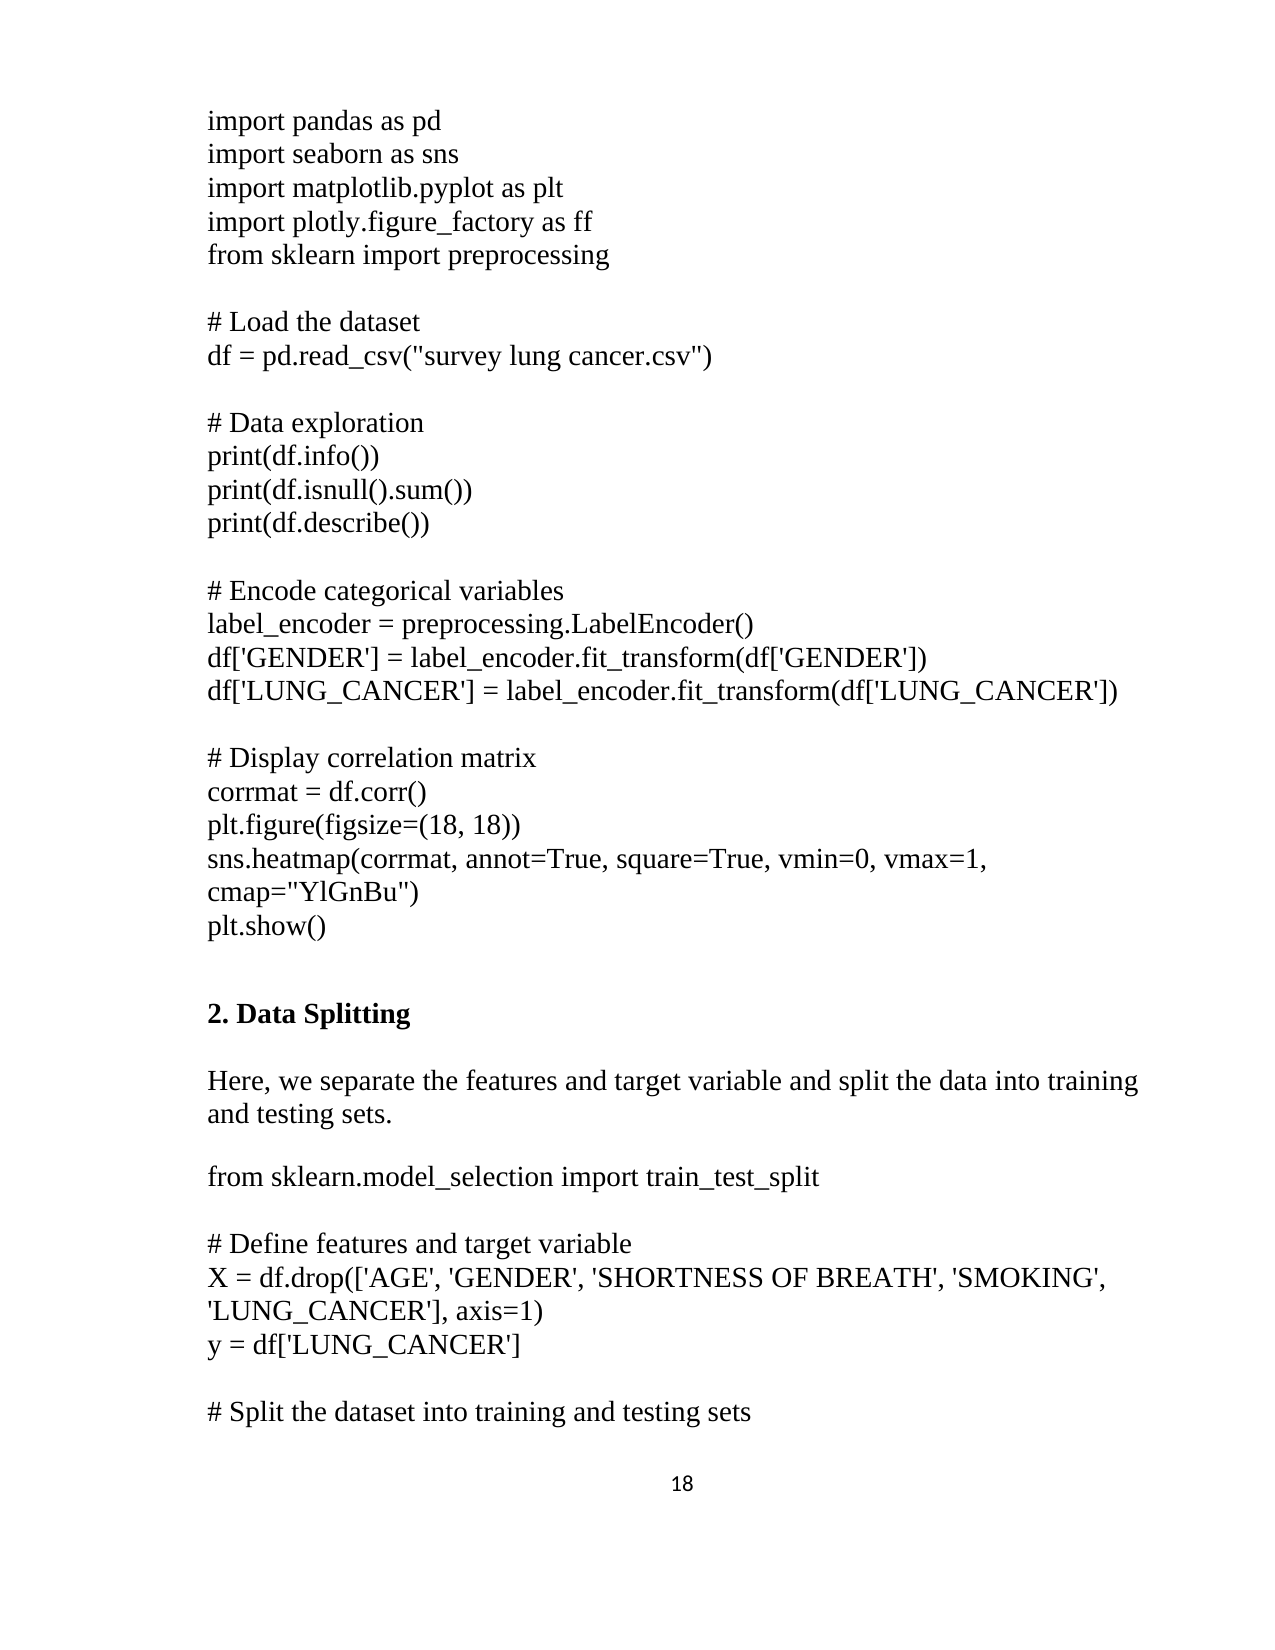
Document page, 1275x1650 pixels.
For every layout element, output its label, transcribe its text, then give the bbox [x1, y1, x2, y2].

text plt.figure(figsize=(18, 18)) [207, 807, 1156, 841]
subtitle 2. Data Splitting [207, 996, 1156, 1029]
text df['GENDER'] = label_encoder.fit_transform(df['GENDER']) [207, 640, 1156, 673]
text print(df.isnull().sum()) [207, 472, 1156, 506]
text import plotly.figure_factory as ff [207, 204, 1156, 237]
text Here, we separate the features and target variable and split the data into training and testing sets. [207, 1063, 1156, 1130]
text # Data exploration [207, 405, 1156, 438]
text corrmat = df.corr() [207, 774, 1156, 807]
text # Display correlation matrix [207, 740, 1156, 774]
text df = pd.read_csv("survey lung cancer.csv") [207, 338, 1156, 371]
text y = df['LUNG_CANCER'] [207, 1327, 1156, 1361]
text X = df.drop(['AGE', 'GENDER', 'SHORTNESS OF BREATH', 'SMOKING', 'LUNG_CANCER'], axis=1) [207, 1260, 1156, 1327]
text label_encoder = preprocessing.LabelEncoder() [207, 606, 1156, 640]
text df['LUNG_CANCER'] = label_encoder.fit_transform(df['LUNG_CANCER']) [207, 673, 1156, 707]
text plt.show() [207, 908, 1156, 942]
text # Load the dataset [207, 304, 1156, 338]
text import seaborn as sns [207, 137, 1156, 170]
text # Encode categorical variables [207, 573, 1156, 606]
text # Split the dataset into training and testing sets [207, 1394, 1156, 1428]
text print(df.describe()) [207, 506, 1156, 539]
text from sklearn.model_selection import train_test_split [207, 1159, 1156, 1193]
text # Define features and target variable [207, 1226, 1156, 1260]
text import pandas as pd [207, 103, 1156, 137]
text import matplotlib.pyplot as plt [207, 170, 1156, 204]
text from sklearn import preprocessing [207, 237, 1156, 271]
text sns.heatmap(corrmat, annot=True, square=True, vmin=0, vmax=1, cmap="YlGnBu") [207, 841, 1156, 908]
text print(df.info()) [207, 438, 1156, 472]
